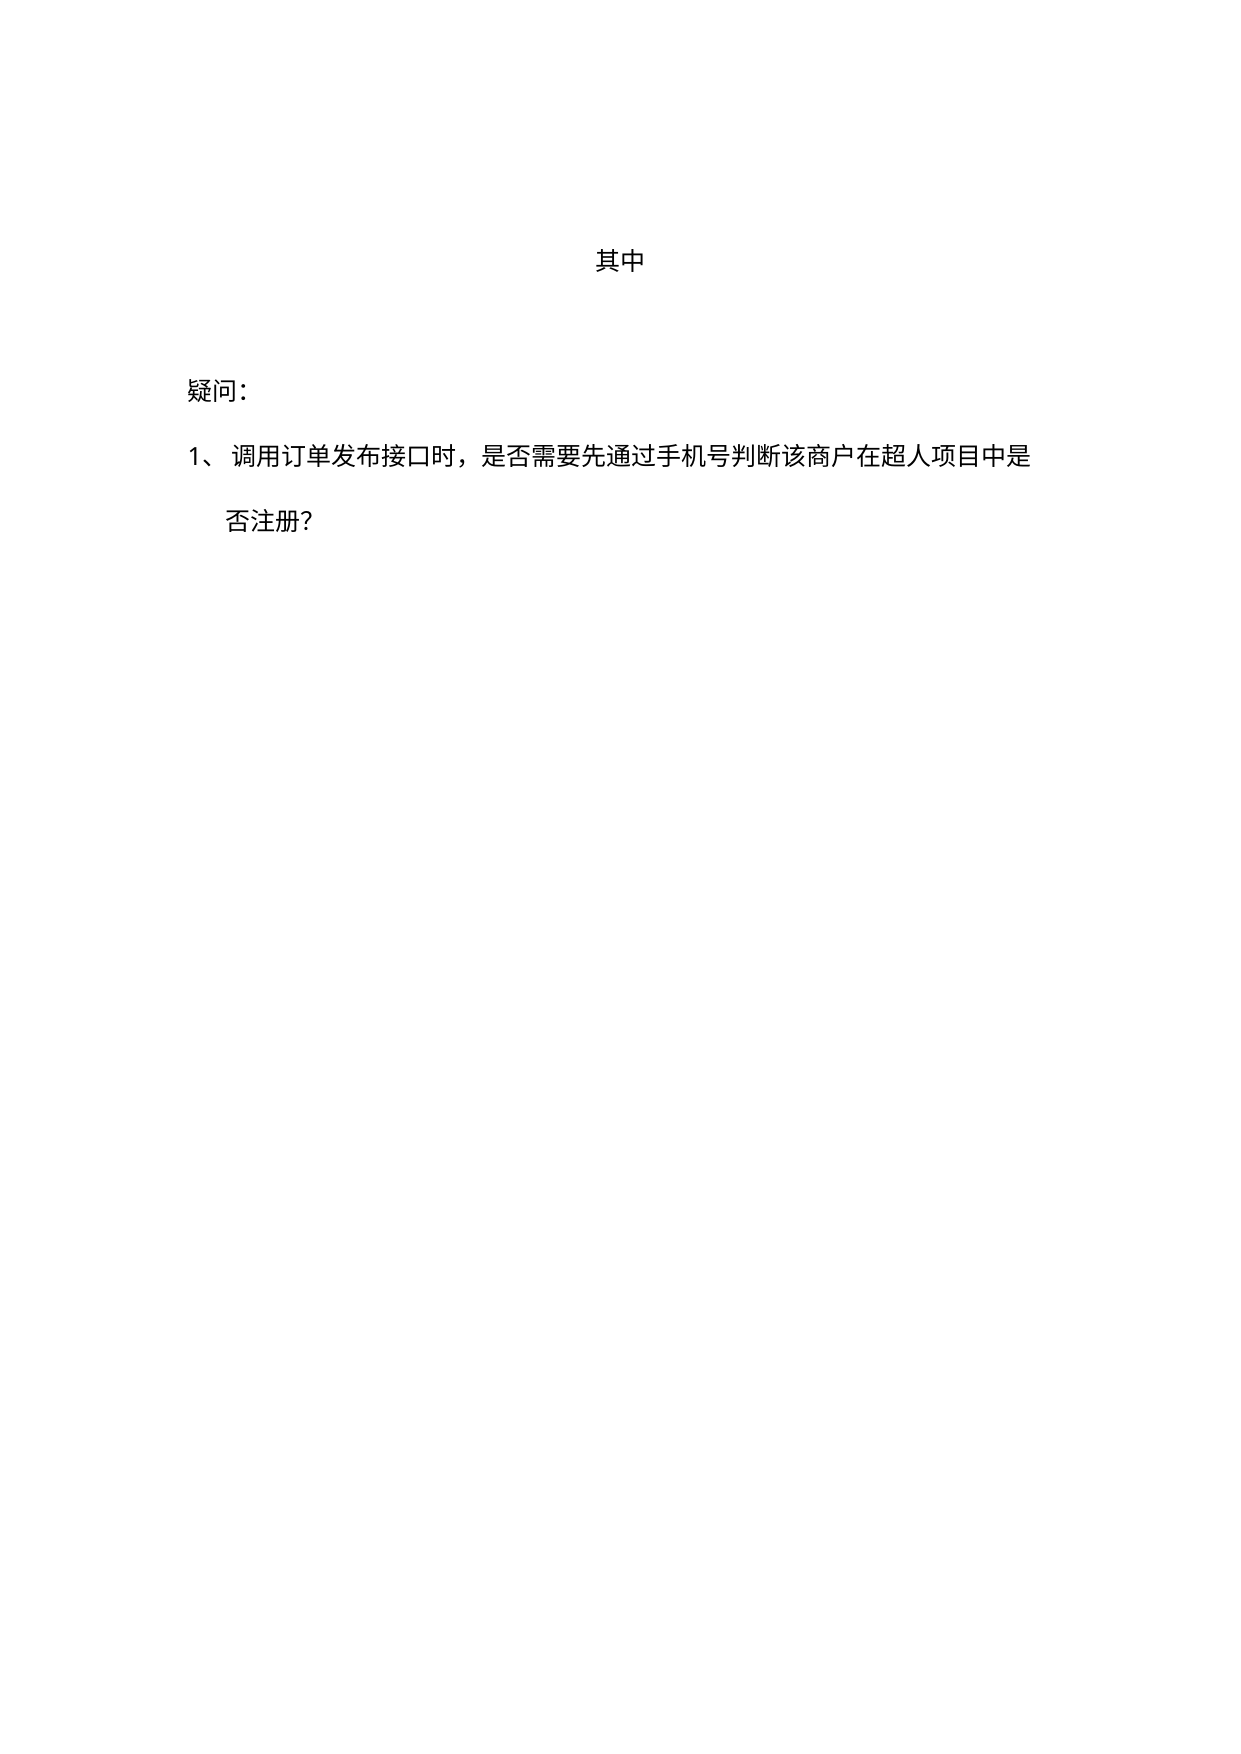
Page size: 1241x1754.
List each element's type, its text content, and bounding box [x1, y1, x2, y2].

list 调用订单发布接口时，是否需要先通过手机号判断该商户在超人项目中是否注册？ [187, 422, 1053, 552]
text 其中 [187, 227, 1053, 292]
text 疑问： [187, 357, 1053, 422]
